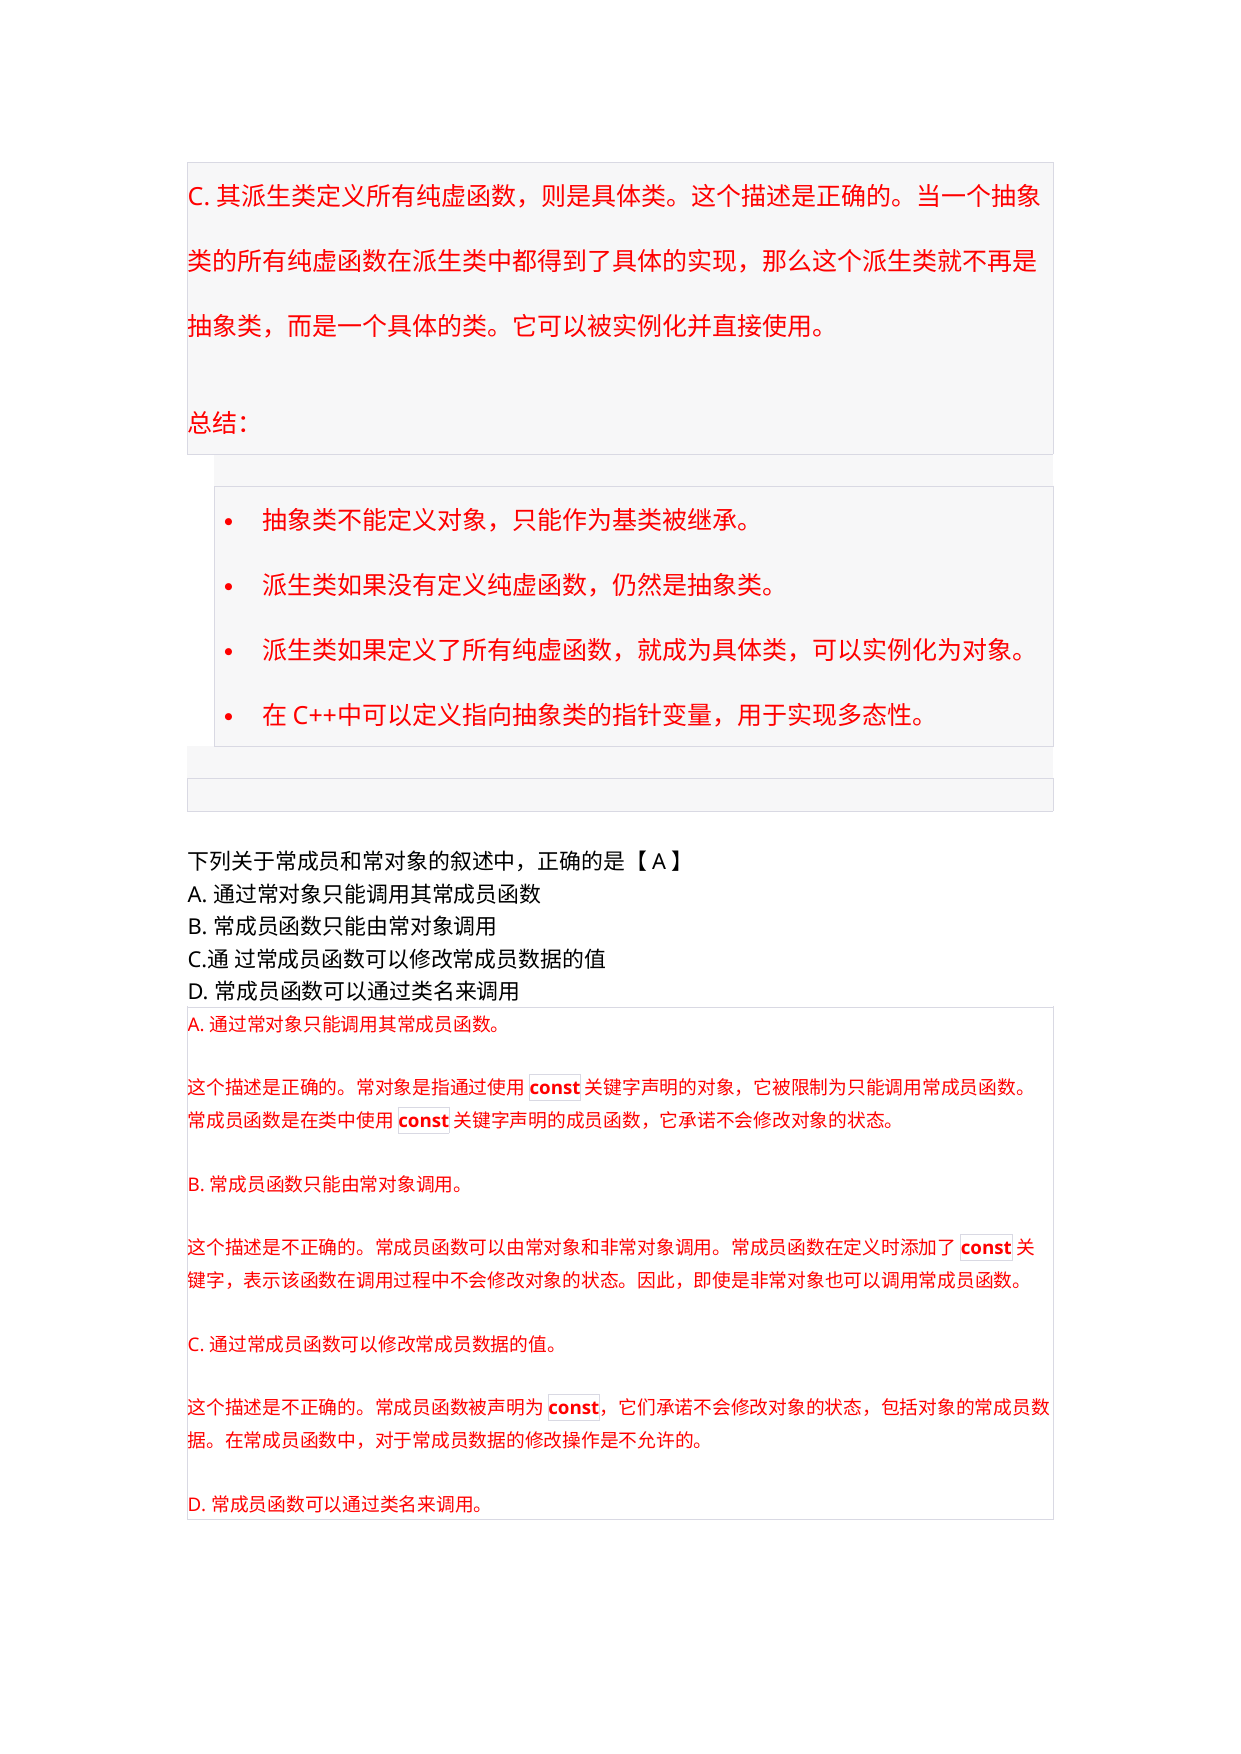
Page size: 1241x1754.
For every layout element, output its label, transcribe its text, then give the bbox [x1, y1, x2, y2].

text 这个描述是不正确的。常成员函数可以由常对象和非常对象调用。常成员函数在定义时添加了const关键字，表示该函数在调用过程中不会修改对象的状态。因此，即使是非常对象也可以调用常成员函数。 [188, 1230, 1053, 1296]
text C. 其派生类定义所有纯虚函数，则是具体类。这个描述是正确的。当一个抽象类的所有纯虚函数在派生类中都得到了具体的实现，那么这个派生类就不再是抽象类，而是一个具体的类。它可以被实例化并直接使用。 [188, 163, 1053, 357]
text 这个描述是正确的。常对象是指通过使用const关键字声明的对象，它被限制为只能调用常成员函数。常成员函数是在类中使用const关键字声明的成员函数，它承诺不会修改对象的状态。 [188, 1070, 1053, 1136]
text B. 常成员函数只能由常对象调用 [187, 909, 1053, 941]
list 抽象类不能定义对象，只能作为基类被继承。 [215, 487, 1053, 551]
list 派生类如果没有定义纯虚函数，仍然是抽象类。 [215, 551, 1053, 616]
text A. 通过常对象只能调用其常成员函数。 [188, 1008, 1053, 1039]
text C. 通过常成员函数可以修改常成员数据的值。 [188, 1326, 1053, 1359]
text D. 常成员函数可以通过类名来调用 [187, 974, 1053, 1006]
list 派生类如果定义了所有纯虚函数，就成为具体类，可以实例化为对象。 [215, 616, 1053, 681]
text 下列关于常成员和常对象的叙述中，正确的是【 A 】 [187, 844, 1053, 876]
text B. 常成员函数只能由常对象调用。 [188, 1166, 1053, 1199]
text 总结： [188, 388, 1053, 454]
list 在C++中可以定义指向抽象类的指针变量，用于实现多态性。 [215, 681, 1053, 746]
text D. 常成员函数可以通过类名来调用。 [188, 1486, 1053, 1519]
text 这个描述是不正确的。常成员函数被声明为const，它们承诺不会修改对象的状态，包括对象的常成员数据。在常成员函数中，对于常成员数据的修改操作是不允许的。 [188, 1390, 1053, 1456]
text A. 通过常对象只能调用其常成员函数 [187, 876, 1053, 909]
text C.通 过常成员函数可以修改常成员数据的值 [187, 941, 1053, 974]
